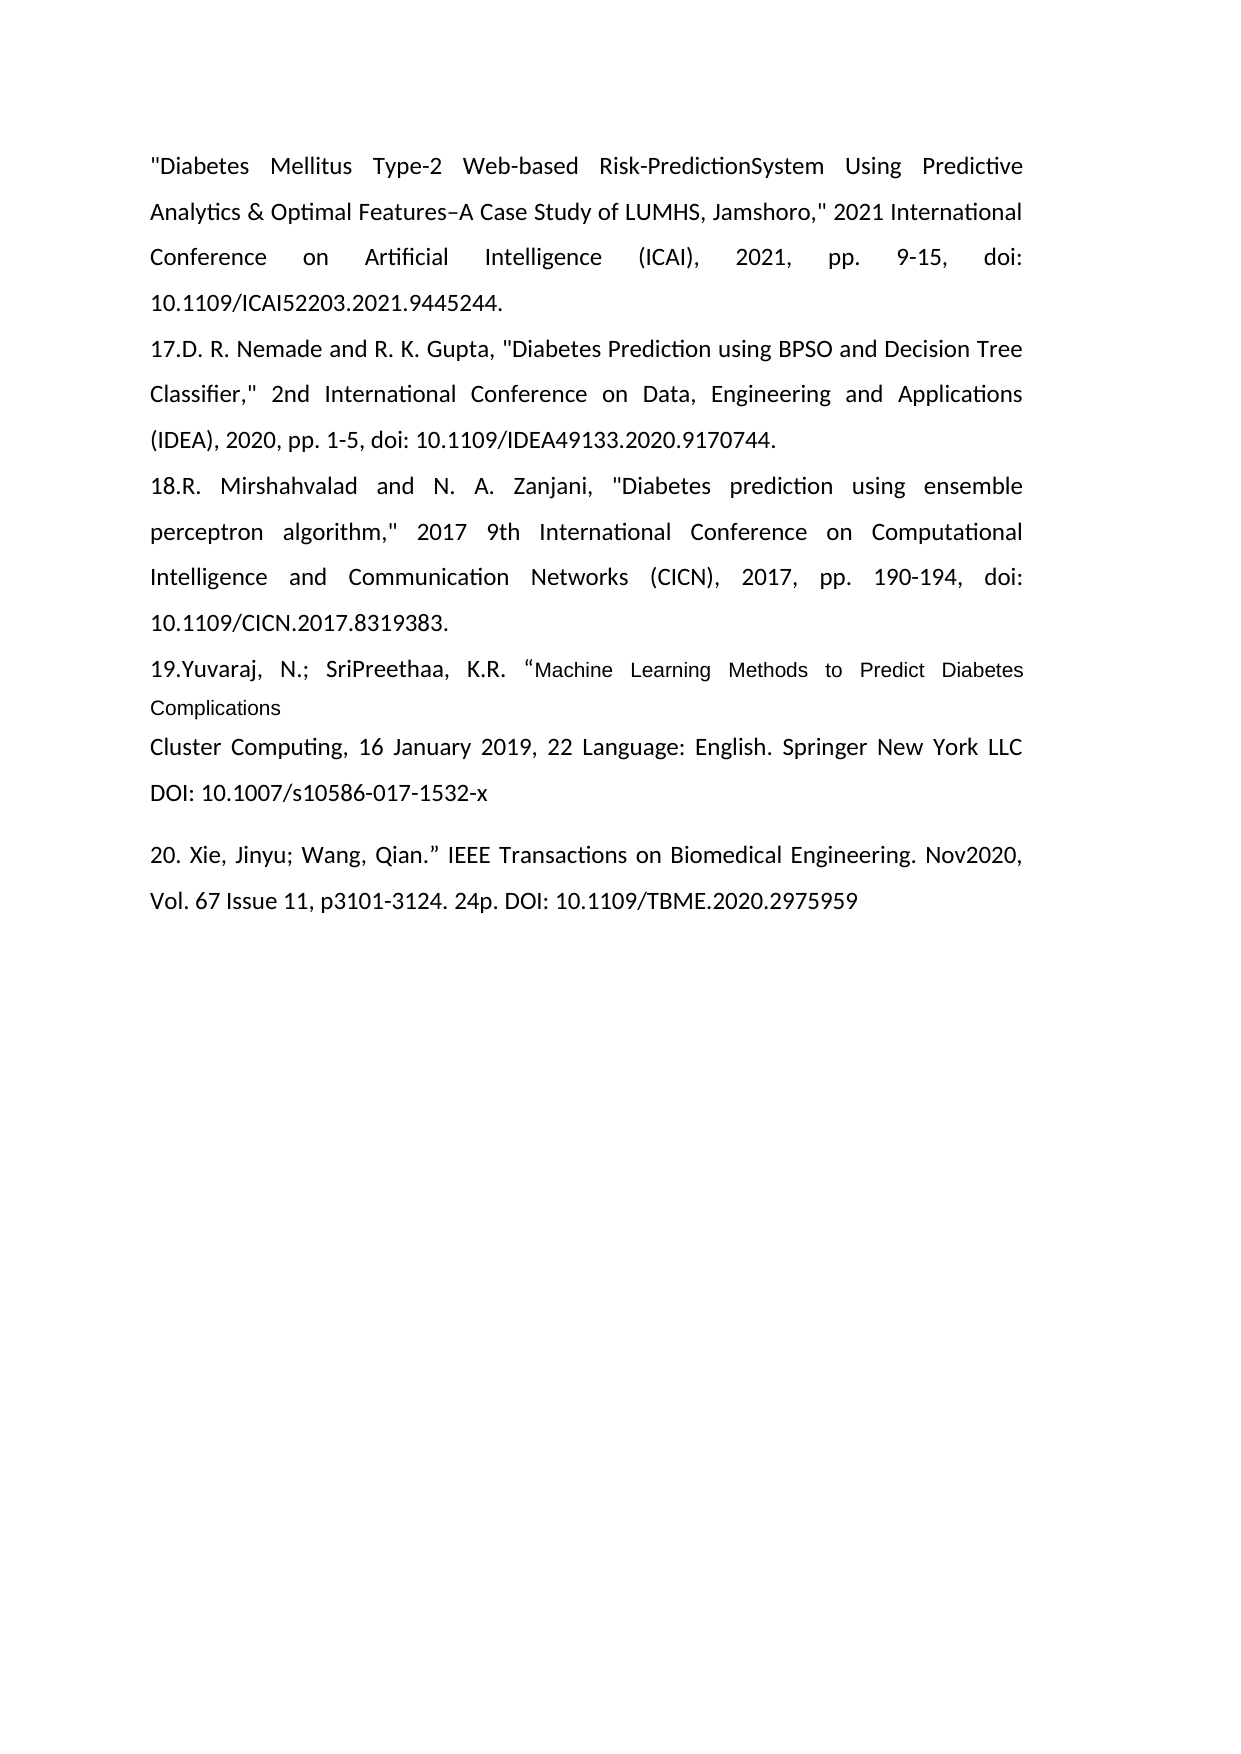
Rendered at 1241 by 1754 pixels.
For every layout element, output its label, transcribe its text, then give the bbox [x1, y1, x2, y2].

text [150, 150, 1024, 318]
text 18.R. Mirshahvalad and N. A. Zanjani, "Diabetes prediction using ensemble perceptron algorithm," 2017 9th International Conference on Computational Intelligence and Communication Networks (CICN), 2017, pp. 190-194, doi: 10.1109/CICN.2017.8319383. [150, 470, 1024, 638]
text Cluster Computing, 16 January 2019, 22 Language: English. Springer New York LLC DOI: 10.1007/s10586-017-1532-x [150, 731, 1024, 808]
text 17.D. R. Nemade and R. K. Gupta, "Diabetes Prediction using BPSO and Decision Tree Classifier," 2nd International Conference on Data, Engineering and Applications (IDEA), 2020, pp. 1-5, doi: 10.1109/IDEA49133.2020.9170744. [150, 333, 1024, 455]
text 19.Yuvaraj, N.; SriPreethaa, K.R. “Machine Learning Methods to Predict Diabetes Complications [150, 653, 1024, 719]
text 20. Xie, Jinyu; Wang, Qian.” IEEE Transactions on Biomedical Engineering. Nov2020, Vol. 67 Issue 11, p3101-3124. 24p. DOI: 10.1109/TBME.2020.2975959 [150, 839, 1024, 916]
